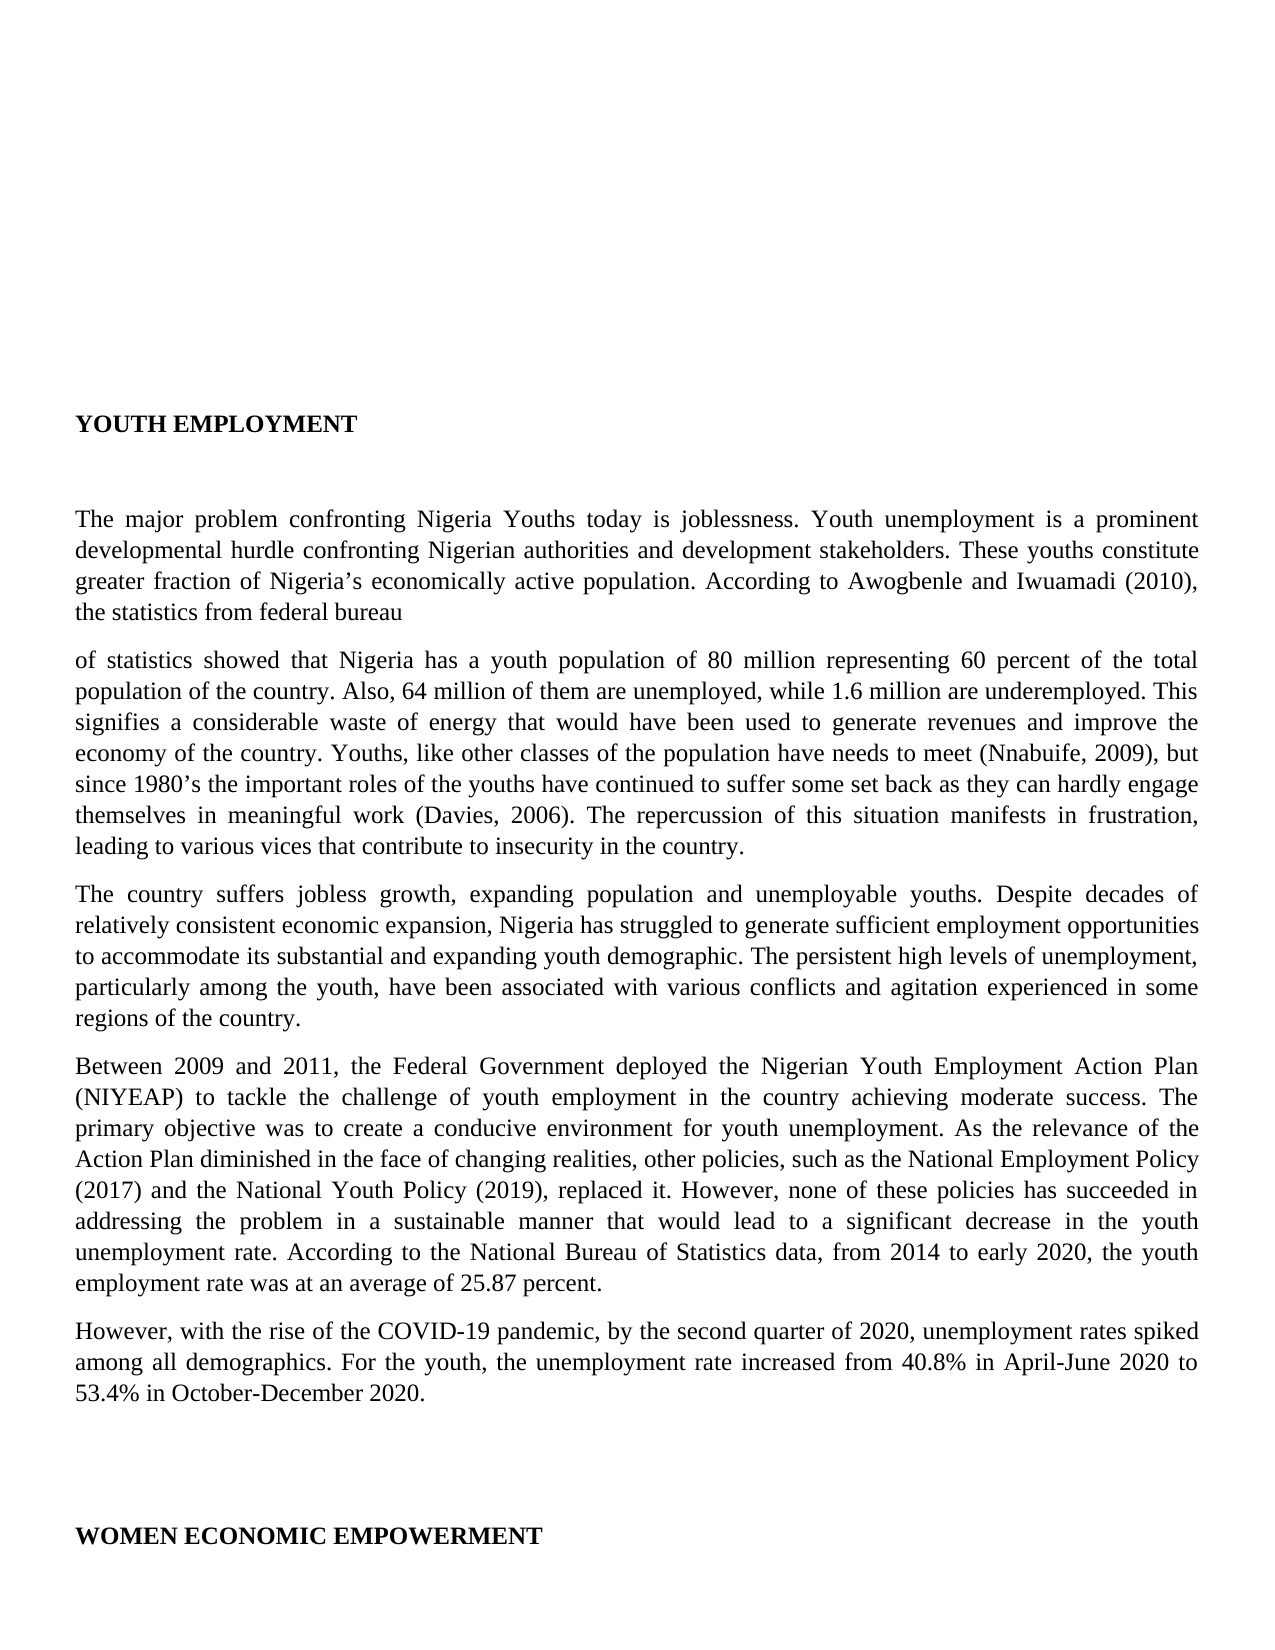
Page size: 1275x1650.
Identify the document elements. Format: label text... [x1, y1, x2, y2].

text However, with the rise of the COVID-19 pandemic, by the second quarter of 2020, unemployment rates spiked among all demographics. For the youth, the unemployment rate increased from 40.8% in April-June 2020 to 53.4% in October-December 2020. [75, 1316, 1200, 1407]
text The major problem confronting Nigeria Youths today is joblessness. Youth unemployment is a prominent developmental hurdle confronting Nigerian authorities and development stakeholders. These youths constitute greater fraction of Nigeria’s economically active population. According to Awogbenle and Iwuamadi (2010), the statistics from federal bureau [75, 504, 1200, 626]
text Between 2009 and 2011, the Federal Government deployed the Nigerian Youth Employment Action Plan (NIYEAP) to tackle the challenge of youth employment in the country achieving moderate success. The primary objective was to create a conducive environment for youth unemployment. As the relevance of the Action Plan diminished in the face of changing realities, other policies, such as the National Employment Policy (2017) and the National Youth Policy (2019), replaced it. However, none of these policies has succeeded in addressing the problem in a sustainable manner that would lead to a significant decrease in the youth unemployment rate. According to the National Bureau of Statistics data, from 2014 to early 2020, the youth employment rate was at an average of 25.87 percent. [75, 1051, 1200, 1297]
text WOMEN ECONOMIC EMPOWERMENT [75, 1521, 1200, 1550]
text The country suffers jobless growth, expanding population and unemployable youths. Despite decades of relatively consistent economic expansion, Nigeria has struggled to generate sufficient employment opportunities to accommodate its substantial and expanding youth demographic. The persistent high levels of unemployment, particularly among the youth, have been associated with various conflicts and agitation experienced in some regions of the country. [75, 879, 1200, 1032]
text YOUTH EMPLOYMENT [75, 409, 1200, 438]
text of statistics showed that Nigeria has a youth population of 80 million representing 60 percent of the total population of the country. Also, 64 million of them are unemployed, while 1.6 million are underemployed. This signifies a considerable waste of energy that would have been used to generate revenues and improve the economy of the country. Youths, like other classes of the population have needs to meet (Nnabuife, 2009), but since 1980’s the important roles of the youths have continued to suffer some set back as they can hardly engage themselves in meaningful work (Davies, 2006). The repercussion of this situation manifests in frustration, leading to various vices that contribute to insecurity in the country. [75, 645, 1200, 860]
